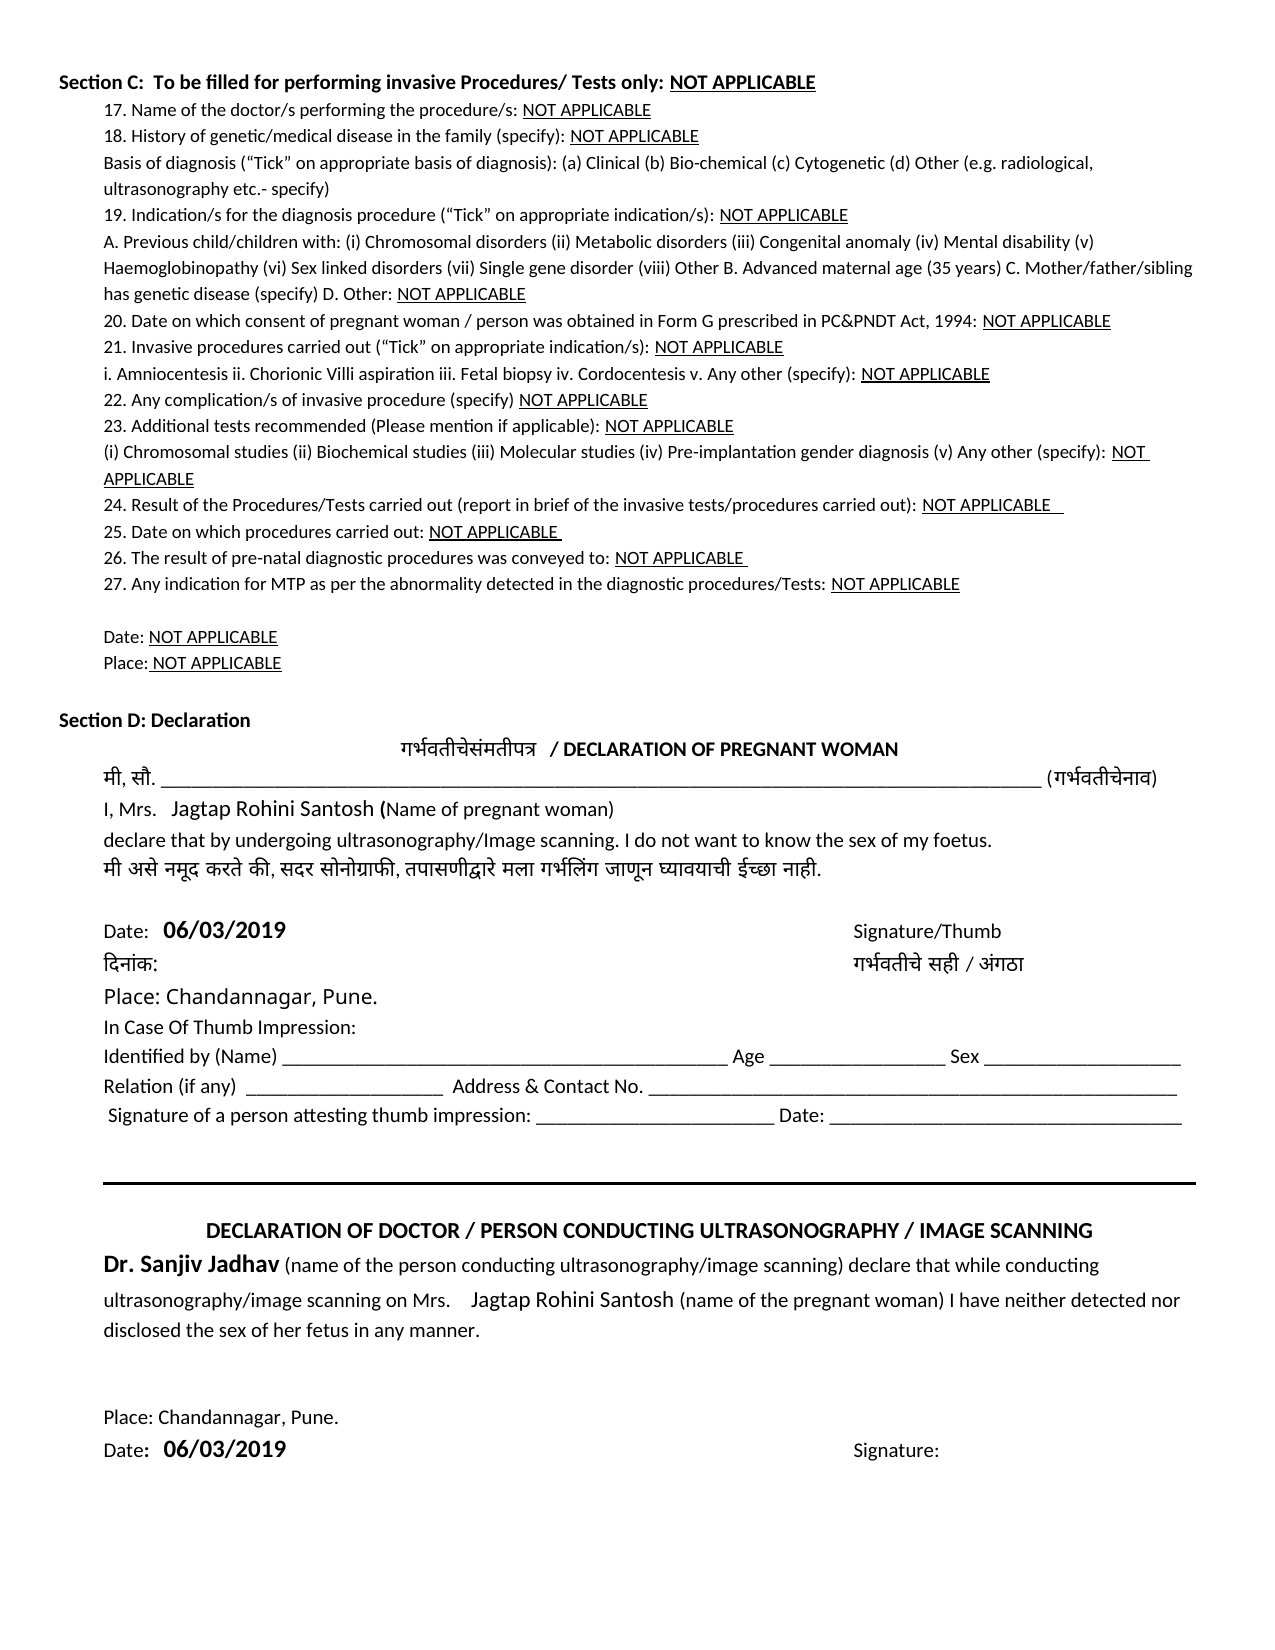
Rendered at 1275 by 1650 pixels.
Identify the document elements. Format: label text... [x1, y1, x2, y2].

text दिनांक: गर्भवतीचे सही / अंगठा [103, 949, 1196, 978]
text Place: Chandannagar, Pune. [103, 982, 1196, 1010]
text Section C: To be filled for performing invasive Procedures/ Tests only: NOT APPLICABLE [0, 69, 1275, 94]
text 17. Name of the doctor/s performing the procedure/s: NOT APPLICABLE [103, 98, 1196, 121]
text 27. Any indication for MTP as per the abnormality detected in the diagnostic procedures/Tests: NOT APPLICABLE [103, 572, 1196, 595]
text Dr. Sanjiv Jadhav (name of the person conducting ultrasonography/image scanning) declare that while conducting ultrasonography/image scanning on Mrs. (name of the pregnant woman) I have neither detected nor disclosed the sex of her fetus in any manner. [103, 1248, 1196, 1343]
text 19. Indication/s for the diagnosis procedure (“Tick” on appropriate indication/s): NOT APPLICABLE [103, 203, 1196, 226]
text मी, सौ. _____________________________________________________________________________________ (गर्भवतीचेनाव) [103, 765, 1196, 791]
text Basis of diagnosis (“Tick” on appropriate basis of diagnosis): (a) Clinical (b) Bio-chemical (c) Cytogenetic (d) Other (e.g. radiological, ultrasonography etc.- specify) [103, 151, 1196, 200]
text i. Amniocentesis ii. Chorionic Villi aspiration iii. Fetal biopsy iv. Cordocentesis v. Any other (specify): NOT APPLICABLE [103, 362, 1196, 384]
text Relation (if any) ___________________ Address & Contact No. ___________________________________________________ [103, 1073, 1196, 1098]
text 24. Result of the Procedures/Tests carried out (report in brief of the invasive tests/procedures carried out): NOT APPLICABLE [103, 493, 1196, 516]
text 20. Date on which consent of pregnant woman / person was obtained in Form G prescribed in PC&PNDT Act, 1994: NOT APPLICABLE [103, 309, 1196, 332]
text declare that by undergoing ultrasonography/Image scanning. I do not want to know the sex of my foetus. [103, 827, 1196, 852]
text Place: NOT APPLICABLE [103, 652, 1196, 674]
text 26. The result of pre-natal diagnostic procedures was conveyed to: NOT APPLICABLE [103, 546, 1196, 569]
text मी असे नमूद करते की, सदर सोनोग्राफी, तपासणीद्वारे मला गर्भलिंग जाणून घ्यावयाची ईच्छा नाही. [103, 856, 1196, 881]
text 23. Additional tests recommended (Please mention if applicable): NOT APPLICABLE [103, 414, 1196, 437]
text गर्भवतीचेसंमतीपत्र / DECLARATION OF PREGNANT WOMAN [103, 736, 1196, 762]
text Signature of a person attesting thumb impression: _______________________ Date: __________________________________ [103, 1102, 1196, 1182]
text Date: Signature/Thumb [103, 914, 1196, 945]
text 22. Any complication/s of invasive procedure (specify) NOT APPLICABLE [103, 388, 1196, 411]
text Identified by (Name) ___________________________________________ Age _________________ Sex ___________________ [103, 1044, 1196, 1069]
text DECLARATION OF DOCTOR / PERSON CONDUCTING ULTRASONOGRAPHY / IMAGE SCANNING [103, 1216, 1196, 1244]
text Date: NOT APPLICABLE [103, 625, 1196, 648]
text 25. Date on which procedures carried out: NOT APPLICABLE [103, 520, 1196, 543]
text I, Mrs. (Name of pregnant woman) [103, 794, 1196, 823]
text In Case Of Thumb Impression: [103, 1014, 1196, 1040]
text (i) Chromosomal studies (ii) Biochemical studies (iii) Molecular studies (iv) Pre-implantation gender diagnosis (v) Any other (specify): NOT APPLICABLE [103, 441, 1196, 490]
text A. Previous child/children with: (i) Chromosomal disorders (ii) Metabolic disorders (iii) Congenital anomaly (iv) Mental disability (v) Haemoglobinopathy (vi) Sex linked disorders (vii) Single gene disorder (viii) Other B. Advanced maternal age (35 years) C. Mother/father/sibling has genetic disease (specify) D. Other: NOT APPLICABLE [103, 230, 1196, 306]
text Place: Chandannagar, Pune. [103, 1404, 1196, 1430]
text 21. Invasive procedures carried out (“Tick” on appropriate indication/s): NOT APPLICABLE [103, 335, 1196, 358]
text Date: Signature: [103, 1434, 1196, 1464]
text Section D: Declaration [59, 707, 1196, 732]
text 18. History of genetic/medical disease in the family (specify): NOT APPLICABLE [103, 124, 1196, 147]
